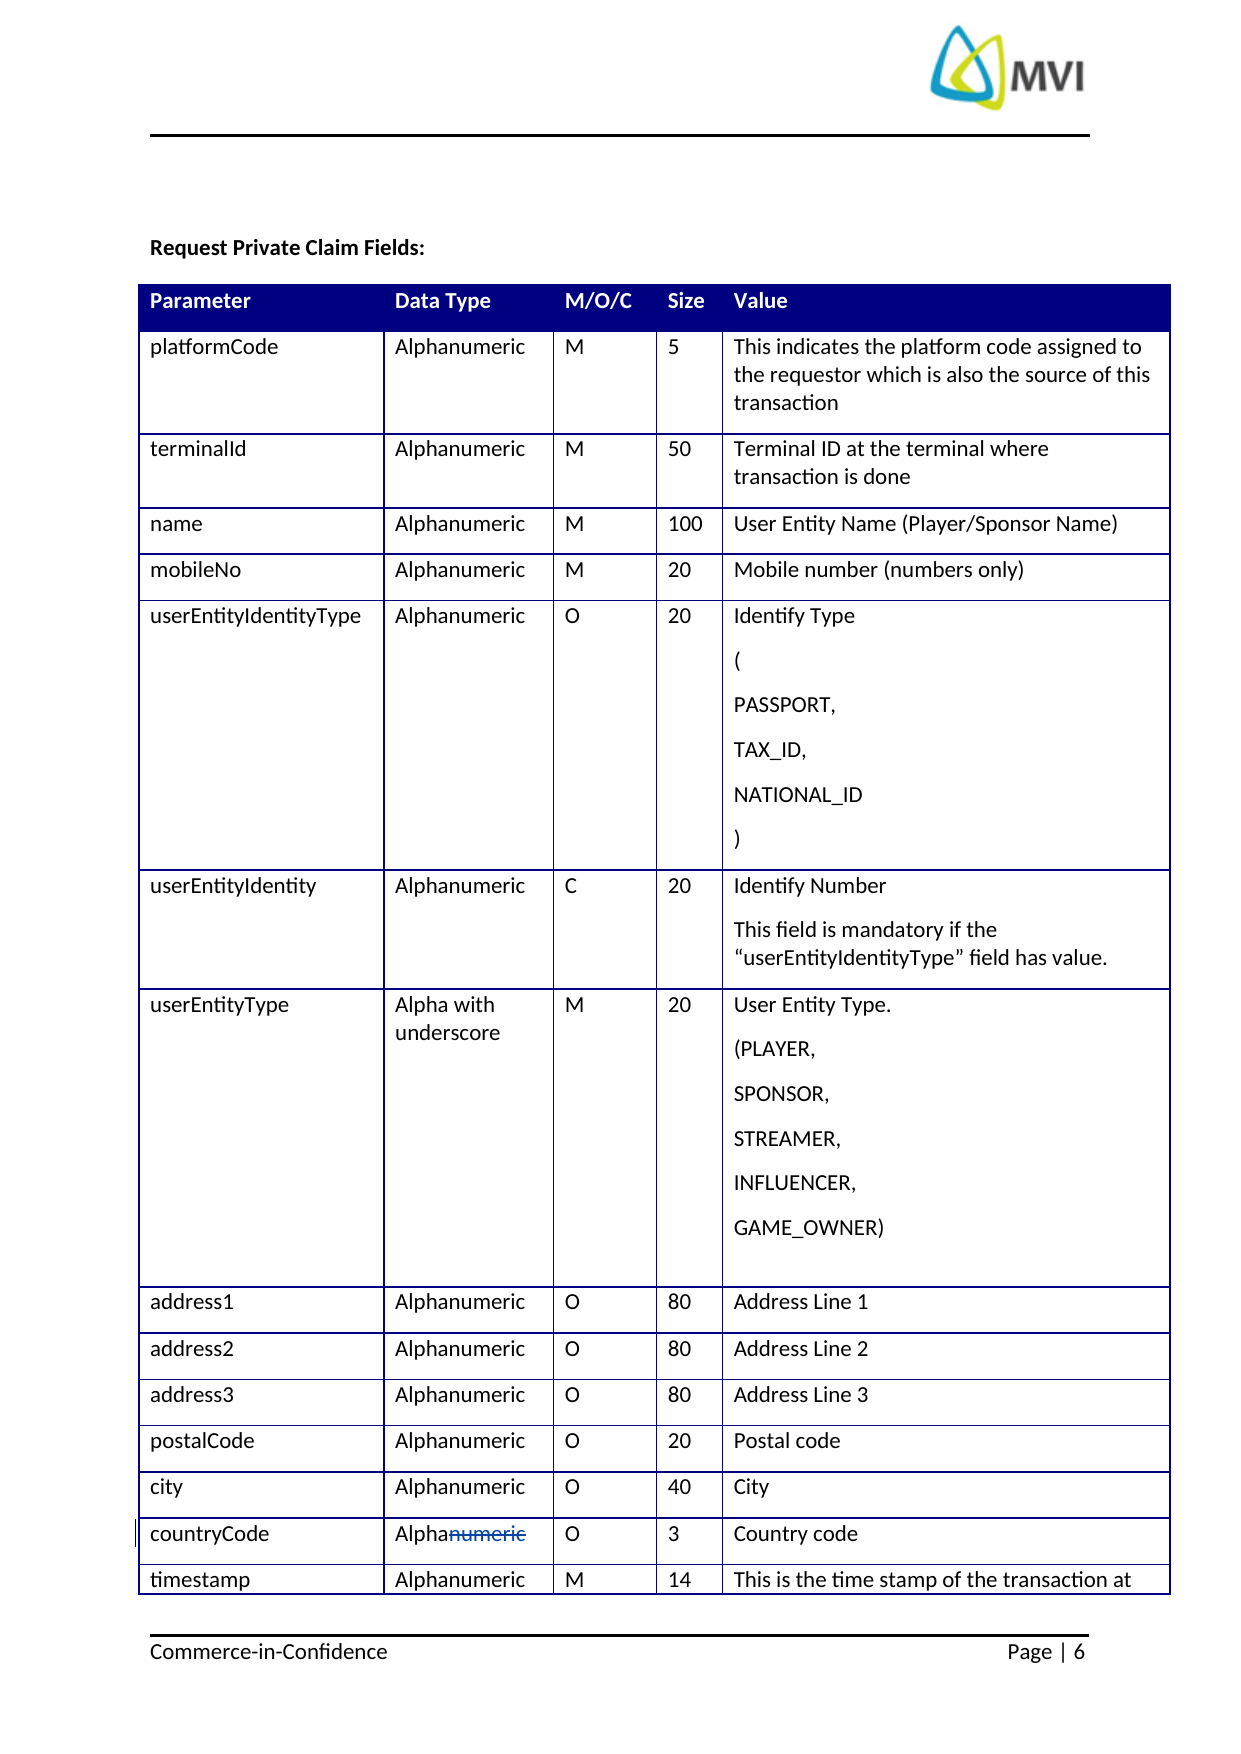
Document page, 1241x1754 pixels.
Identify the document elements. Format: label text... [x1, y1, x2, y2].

table_cell userEntityType [140, 990, 383, 1286]
table_cell City [723, 1473, 1169, 1517]
table_cell Alphanumeric [385, 1288, 553, 1332]
table_cell 20 [657, 601, 722, 869]
table_cell 20 [657, 871, 722, 988]
table_cell userEntityIdentity [140, 871, 383, 988]
table_cell address1 [140, 1288, 383, 1332]
table_cell Alphanumeric [385, 332, 553, 433]
table_cell 80 [657, 1288, 722, 1332]
table_cell name [140, 509, 383, 553]
table_cell 20 [657, 555, 722, 599]
table_cell mobileNo [140, 555, 383, 599]
table_header Size [657, 286, 722, 331]
table_cell Address Line 1 [723, 1288, 1169, 1332]
table_cell Alphanumeric [385, 435, 553, 507]
table_cell 100 [657, 509, 722, 553]
table_cell postalCode [140, 1426, 383, 1471]
table_cell Mobile number (numbers only) [723, 555, 1169, 599]
table_cell Alphanumeric [385, 1565, 553, 1593]
table_cell C [554, 871, 656, 988]
table_cell O [554, 601, 656, 869]
table_cell countryCode [140, 1519, 383, 1563]
table_cell 20 [657, 990, 722, 1286]
table_cell This indicates the platform code assigned to the requestor which is also the source of this transaction [723, 332, 1169, 433]
table_cell 50 [657, 435, 722, 507]
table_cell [723, 1565, 1169, 1593]
table_cell city [140, 1473, 383, 1517]
table_cell Alpha [385, 1519, 553, 1563]
table_cell Identify Number This field is mandatory if the “userEntityIdentityType” field has value. [723, 871, 1169, 988]
table_cell address2 [140, 1334, 383, 1378]
table_cell 80 [657, 1380, 722, 1425]
table_cell Address Line 3 [723, 1380, 1169, 1425]
table_cell User Entity Type. (PLAYER, SPONSOR, STREAMER, INFLUENCER, GAME_OWNER) [723, 990, 1169, 1286]
table_cell M [554, 332, 656, 433]
table_cell Alphanumeric [385, 871, 553, 988]
table_cell platformCode [140, 332, 383, 433]
table_cell Alphanumeric [385, 601, 553, 869]
table_cell terminalId [140, 435, 383, 507]
table_cell Alphanumeric [385, 555, 553, 599]
table_cell M [554, 1565, 656, 1593]
table_cell Alphanumeric [385, 1334, 553, 1378]
table_cell M [554, 555, 656, 599]
table_cell 14 [657, 1565, 722, 1593]
picture [925, 21, 1088, 112]
table_cell M [554, 509, 656, 553]
table_cell O [554, 1519, 656, 1563]
table_cell O [554, 1426, 656, 1471]
table_header Value [723, 286, 1169, 331]
table_cell Alphanumeric [385, 1426, 553, 1471]
table_cell 40 [657, 1473, 722, 1517]
table_cell User Entity Name (Player/Sponsor Name) [723, 509, 1169, 553]
table_cell O [554, 1473, 656, 1517]
table_cell M [554, 990, 656, 1286]
table_header M/O/C [554, 286, 656, 331]
table_cell 20 [657, 1426, 722, 1471]
table_cell Terminal ID at the terminal where transaction is done [723, 435, 1169, 507]
table_cell 80 [657, 1334, 722, 1378]
table_cell Postal code [723, 1426, 1169, 1471]
table_cell timestamp [140, 1565, 383, 1593]
table_cell O [554, 1334, 656, 1378]
table_cell O [554, 1288, 656, 1332]
table_cell Identify Type ( PASSPORT, TAX_ID, NATIONAL_ID ) [723, 601, 1169, 869]
table_cell 5 [657, 332, 722, 433]
table_cell M [554, 435, 656, 507]
table_cell O [554, 1380, 656, 1425]
table_cell address3 [140, 1380, 383, 1425]
text Request Private Claim Fields: [150, 233, 1090, 261]
table_header Data Type [385, 286, 553, 331]
table_cell Address Line 2 [723, 1334, 1169, 1378]
table_cell Alpha with underscore [385, 990, 553, 1286]
table_cell Alphanumeric [385, 509, 553, 553]
table_cell userEntityIdentityType [140, 601, 383, 869]
table_cell Alphanumeric [385, 1380, 553, 1425]
table_header Parameter [140, 286, 383, 331]
table_cell Alphanumeric [385, 1473, 553, 1517]
table_cell Country code [723, 1519, 1169, 1563]
table_cell 3 [657, 1519, 722, 1563]
